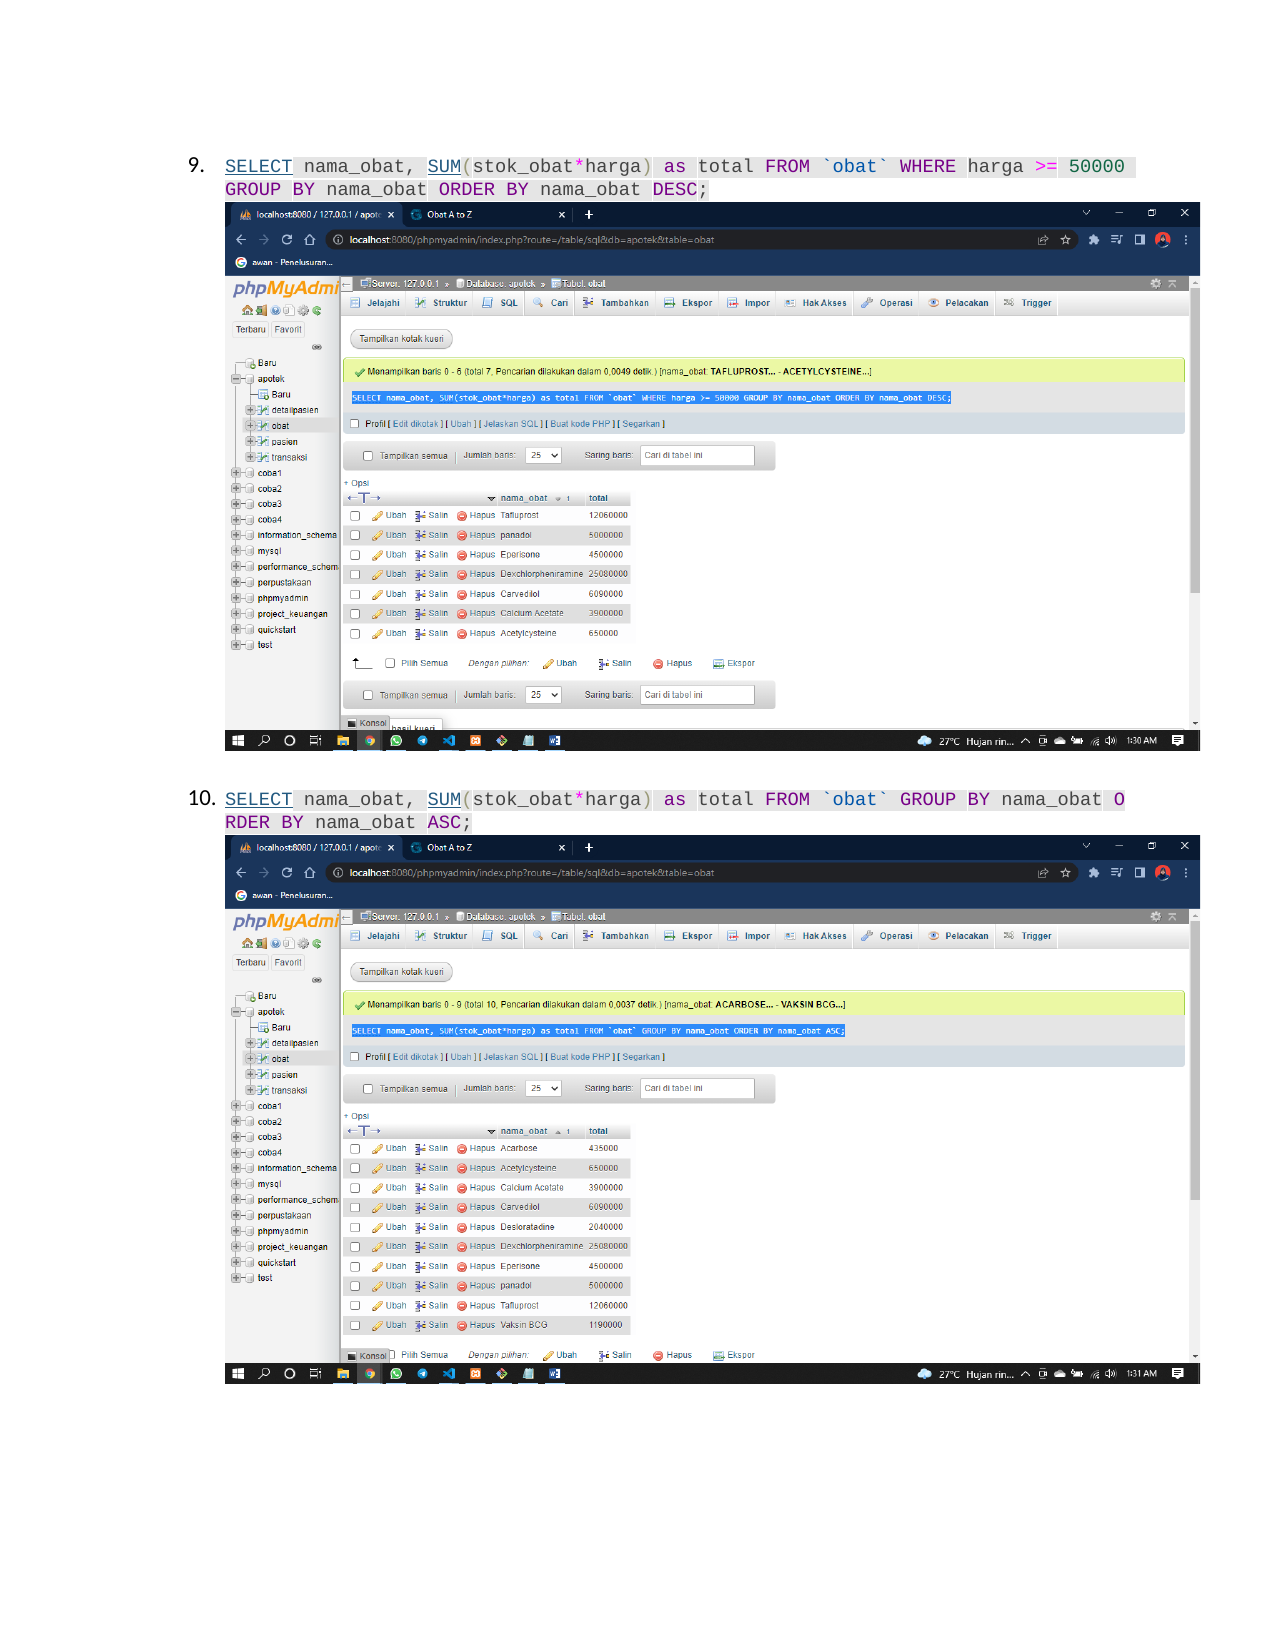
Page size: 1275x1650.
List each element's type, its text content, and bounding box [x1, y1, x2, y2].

picture [225, 835, 1200, 1384]
list SELECT nama_obat, SUM(stok_obat*harga) as total FROM `obat` GROUP BY nama_obat ORDER BY nama_obat ASC; [187, 783, 1125, 834]
picture [225, 202, 1200, 751]
list SELECT nama_obat, SUM(stok_obat*harga) as total FROM `obat` WHERE harga >= 50000 GROUP BY nama_obat ORDER BY nama_obat DESC; [187, 150, 1125, 201]
